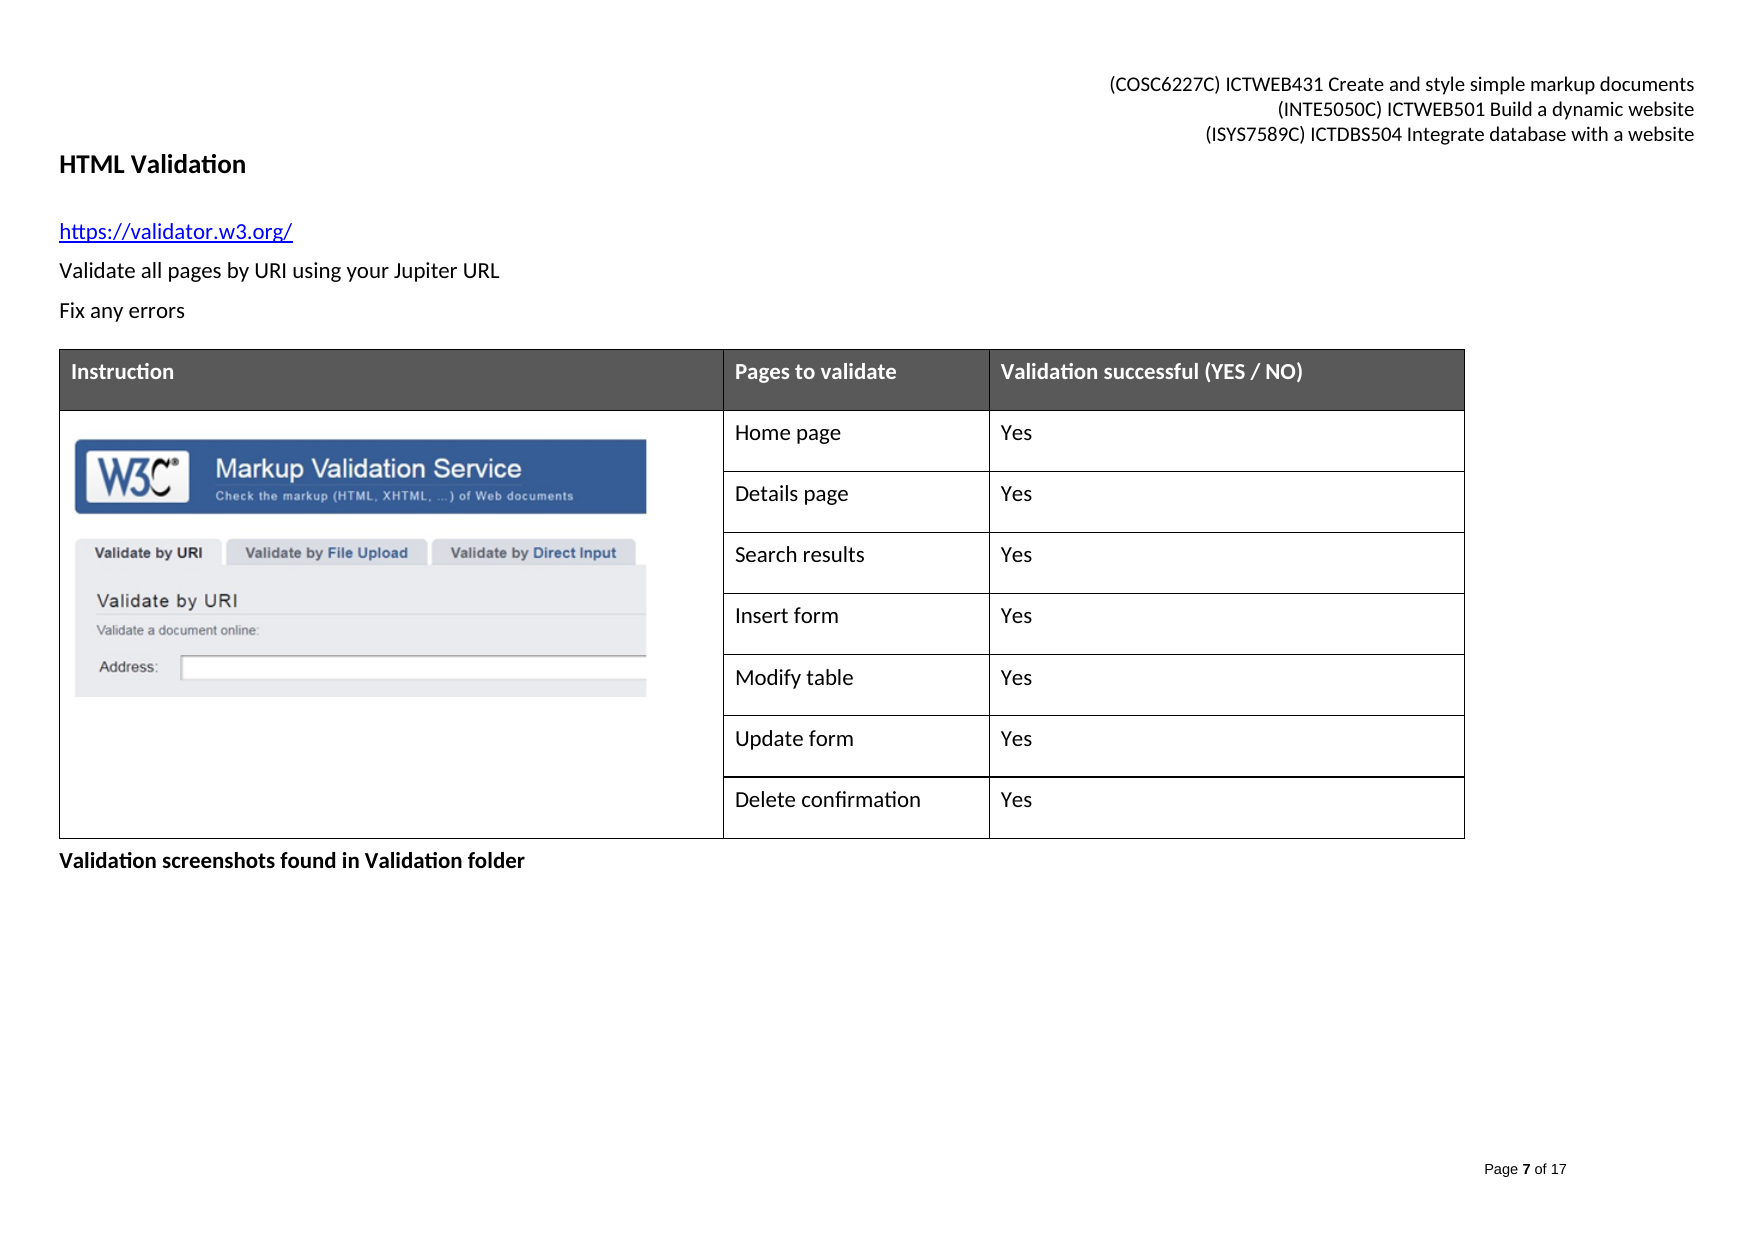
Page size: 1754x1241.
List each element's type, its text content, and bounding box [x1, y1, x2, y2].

table_cell Yes [990, 411, 1464, 471]
table_cell Yes [990, 778, 1464, 837]
table_cell Yes [990, 594, 1464, 654]
picture [70, 418, 647, 697]
text Validate all pages by URI using your Jupiter URL [59, 257, 1695, 285]
table_cell Yes [990, 472, 1464, 532]
subtitle HTML Validation [59, 147, 1695, 180]
text https://validator.w3.org/ [59, 217, 1695, 245]
table_cell Update form [724, 716, 989, 776]
table_cell Yes [990, 655, 1464, 715]
table_cell Details page [724, 472, 989, 532]
text Fix any errors [59, 296, 1695, 324]
table_cell Home page [724, 411, 989, 471]
table_cell Modify table [724, 655, 989, 715]
text Validation screenshots found in Validation folder [59, 846, 1695, 874]
table_cell Search results [724, 533, 989, 593]
table_header Pages to validate [724, 350, 989, 410]
table_cell Insert form [724, 594, 989, 654]
table_cell Yes [990, 716, 1464, 776]
table_cell [60, 411, 723, 837]
table_cell Yes [990, 533, 1464, 593]
table_cell Delete confirmation [724, 778, 989, 837]
table_header Validation successful (YES / NO) [990, 350, 1464, 410]
table_header Instruction [60, 350, 723, 410]
